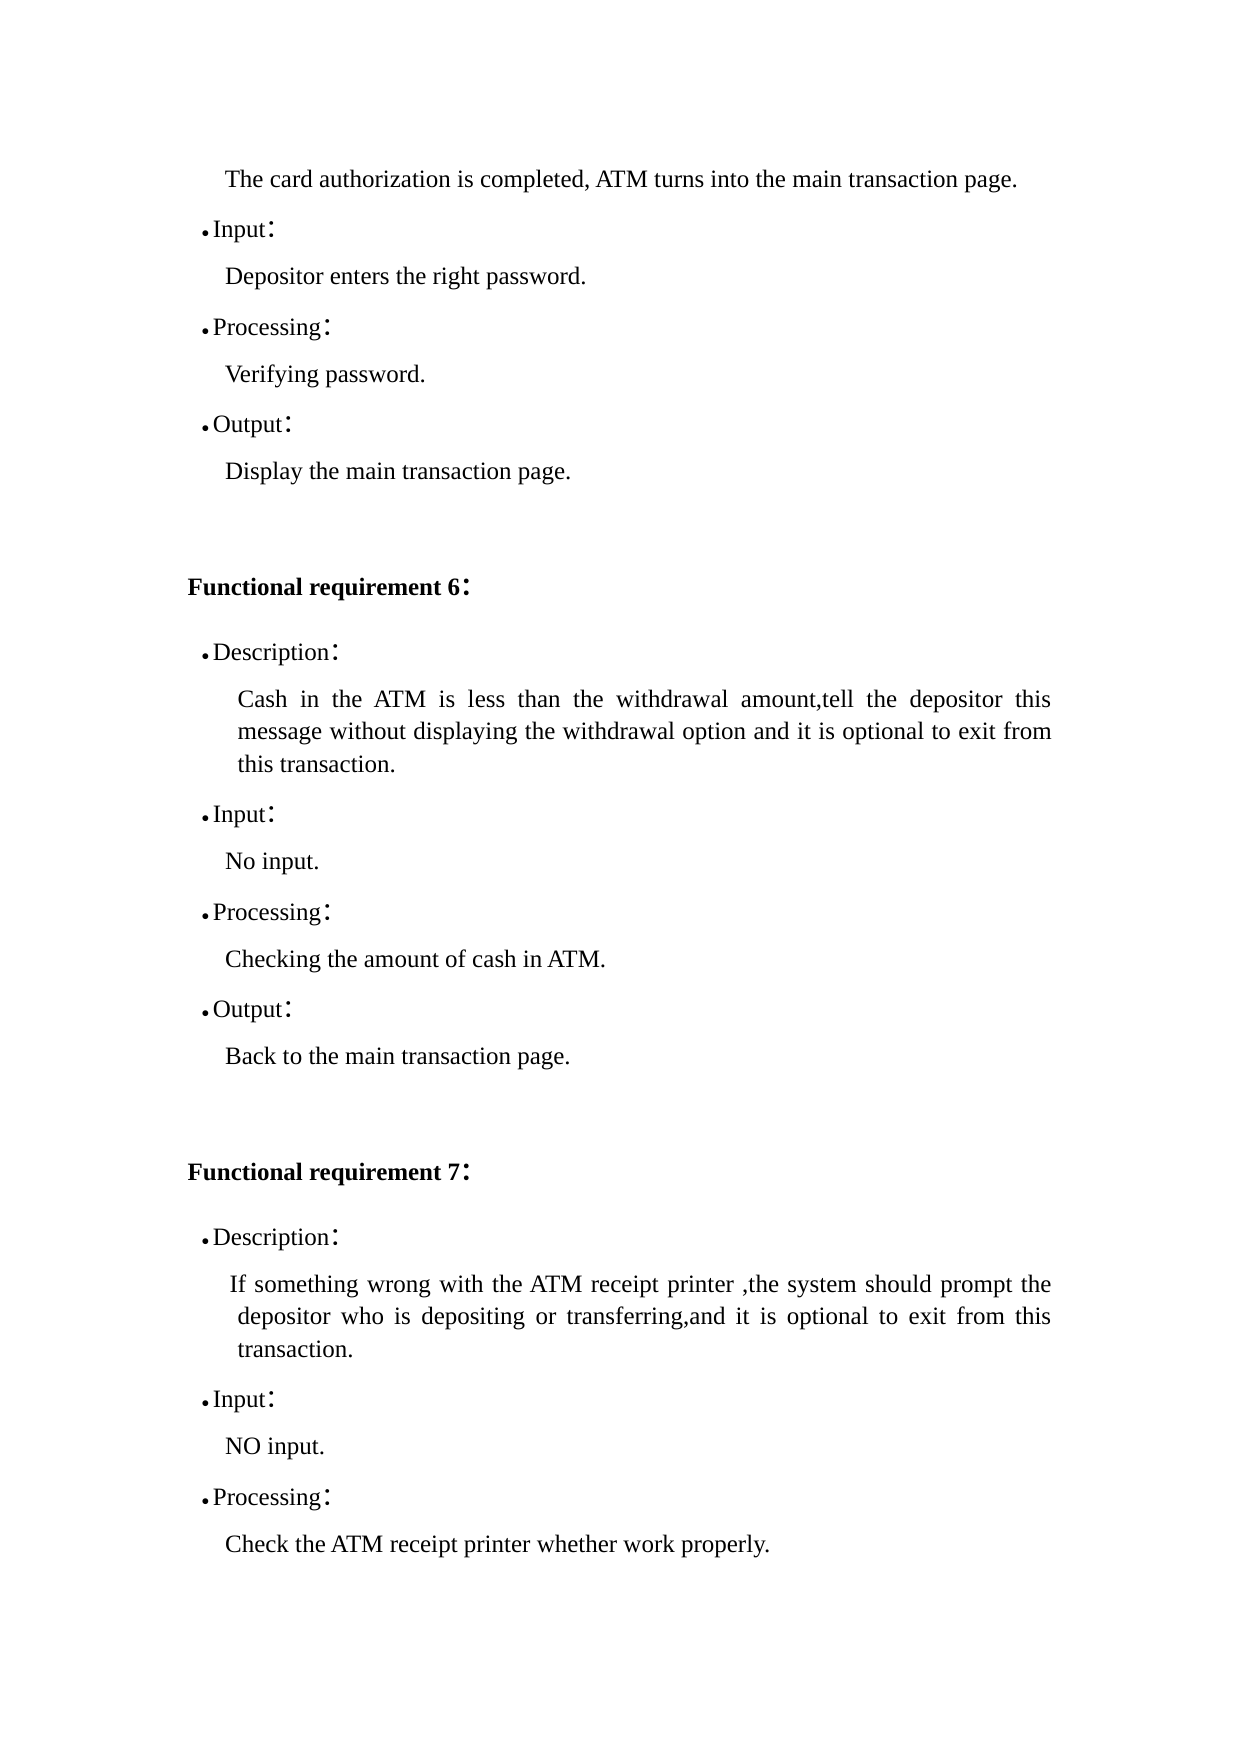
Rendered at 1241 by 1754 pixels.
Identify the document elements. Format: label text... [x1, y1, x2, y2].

list ● Description： [187, 1202, 1053, 1267]
list Display the main transaction page. [187, 454, 1053, 487]
list ● Output： [187, 389, 1053, 454]
list ● Input： [187, 1364, 1053, 1429]
list ● Processing： [187, 292, 1053, 357]
list ● Output： [187, 974, 1053, 1039]
list Back to the main transaction page. [187, 1039, 1053, 1072]
list NO input. [187, 1429, 1053, 1462]
list Cash in the ATM is less than the withdrawal amount,tell the depositor this message without displaying the withdrawal option and it is optional to exit from this transaction. [212, 682, 1053, 779]
list Check the ATM receipt printer whether work properly. [187, 1527, 1053, 1559]
list ● Description： [187, 617, 1053, 682]
list No input. [187, 844, 1053, 877]
list Checking the amount of cash in ATM. [187, 942, 1053, 974]
list Depositor enters the right password. [187, 259, 1053, 292]
list ● Processing： [187, 1462, 1053, 1527]
list Verifying password. [187, 357, 1053, 389]
list ● Processing： [187, 877, 1053, 942]
list The card authorization is completed, ATM turns into the main transaction page. [212, 162, 1053, 194]
list Functional requirement 7： [187, 1137, 1053, 1202]
list ● Input： [187, 194, 1053, 259]
list If something wrong with the ATM receipt printer ,the system should prompt the depositor who is depositing or transferring,and it is optional to exit from this transaction. [212, 1267, 1053, 1364]
list Functional requirement 6： [187, 552, 1053, 617]
list ● Input： [187, 779, 1053, 844]
